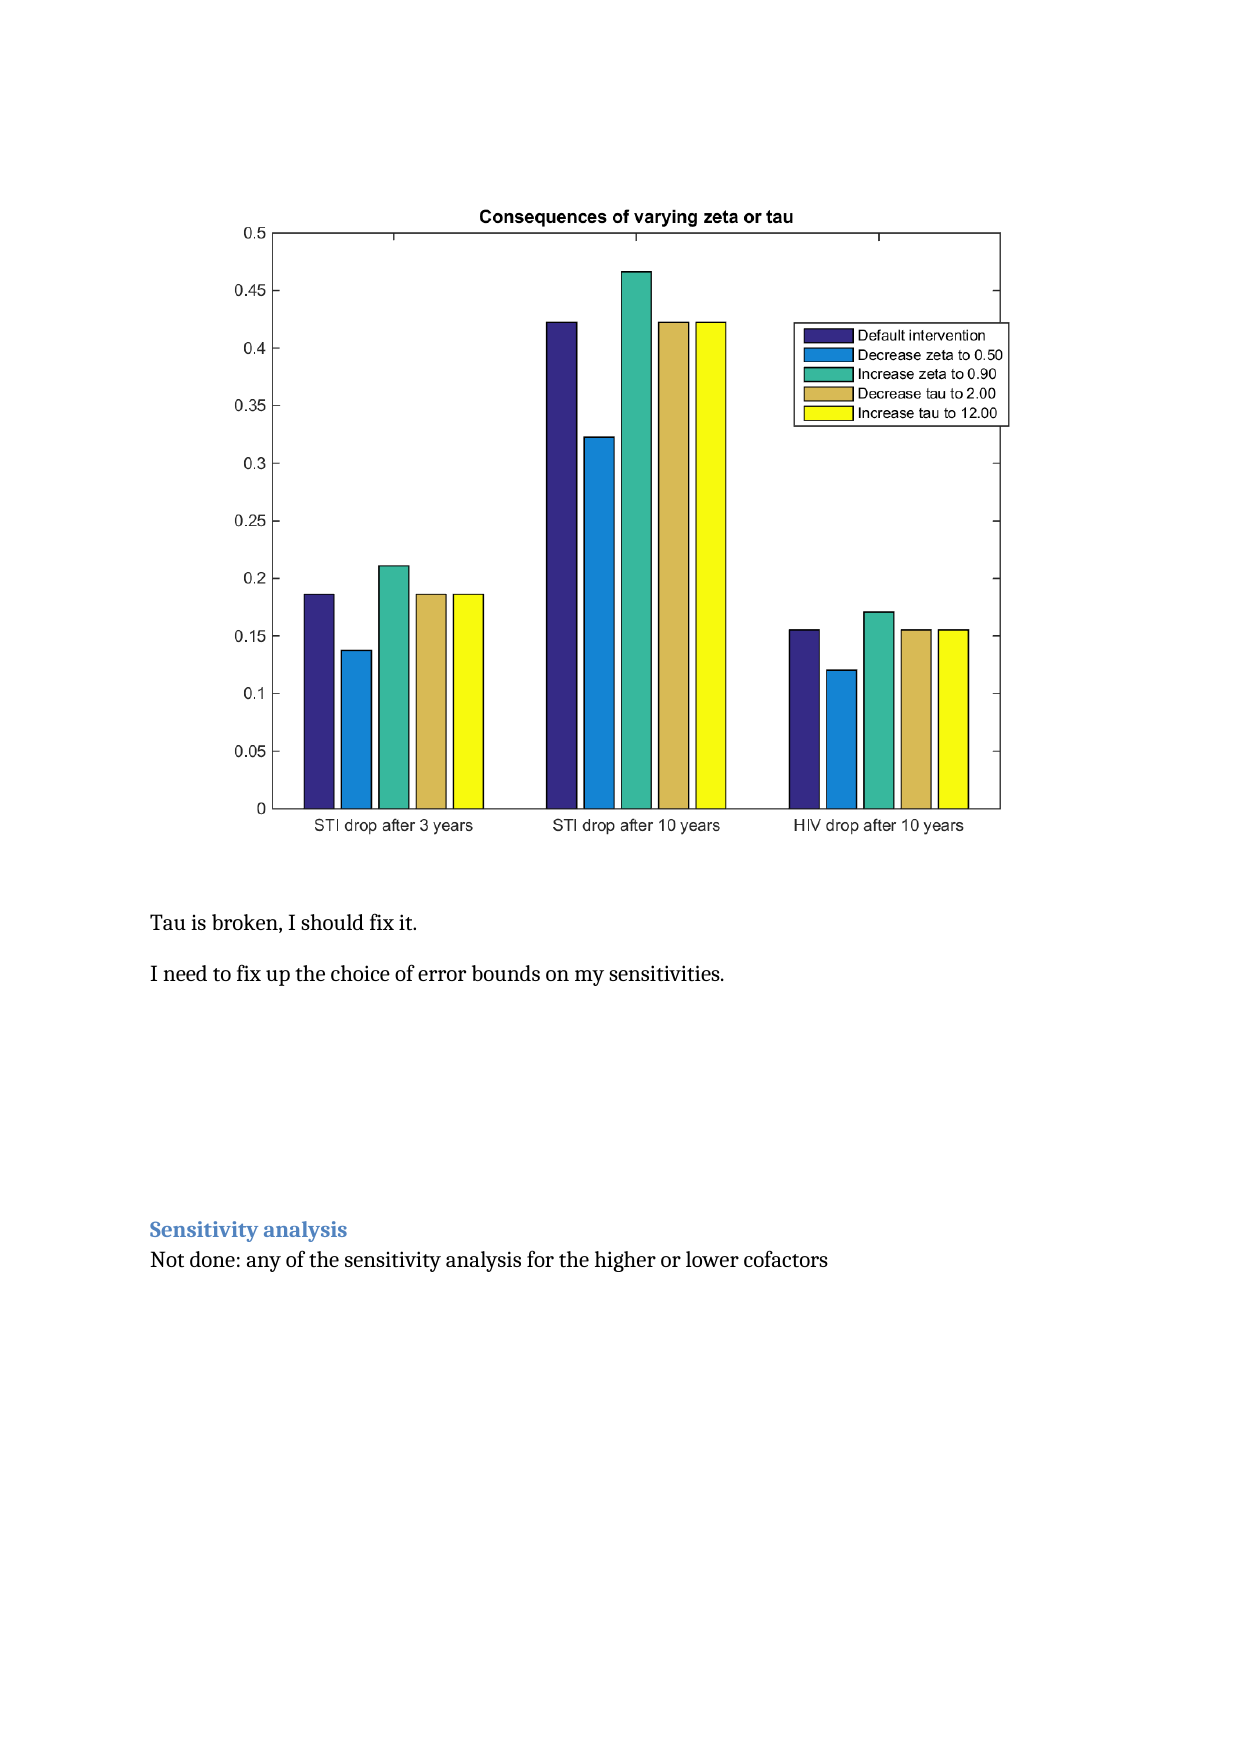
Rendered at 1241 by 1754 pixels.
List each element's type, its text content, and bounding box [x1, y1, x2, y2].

text I need to fix up the choice of error bounds on my sensitivities. [150, 961, 1090, 987]
text Tau is broken, I should fix it. [150, 910, 1090, 936]
subtitle Sensitivity analysis [150, 1216, 1090, 1243]
text Not done: any of the sensitivity analysis for the higher or lower cofactors [150, 1247, 1090, 1273]
picture [150, 180, 1089, 886]
